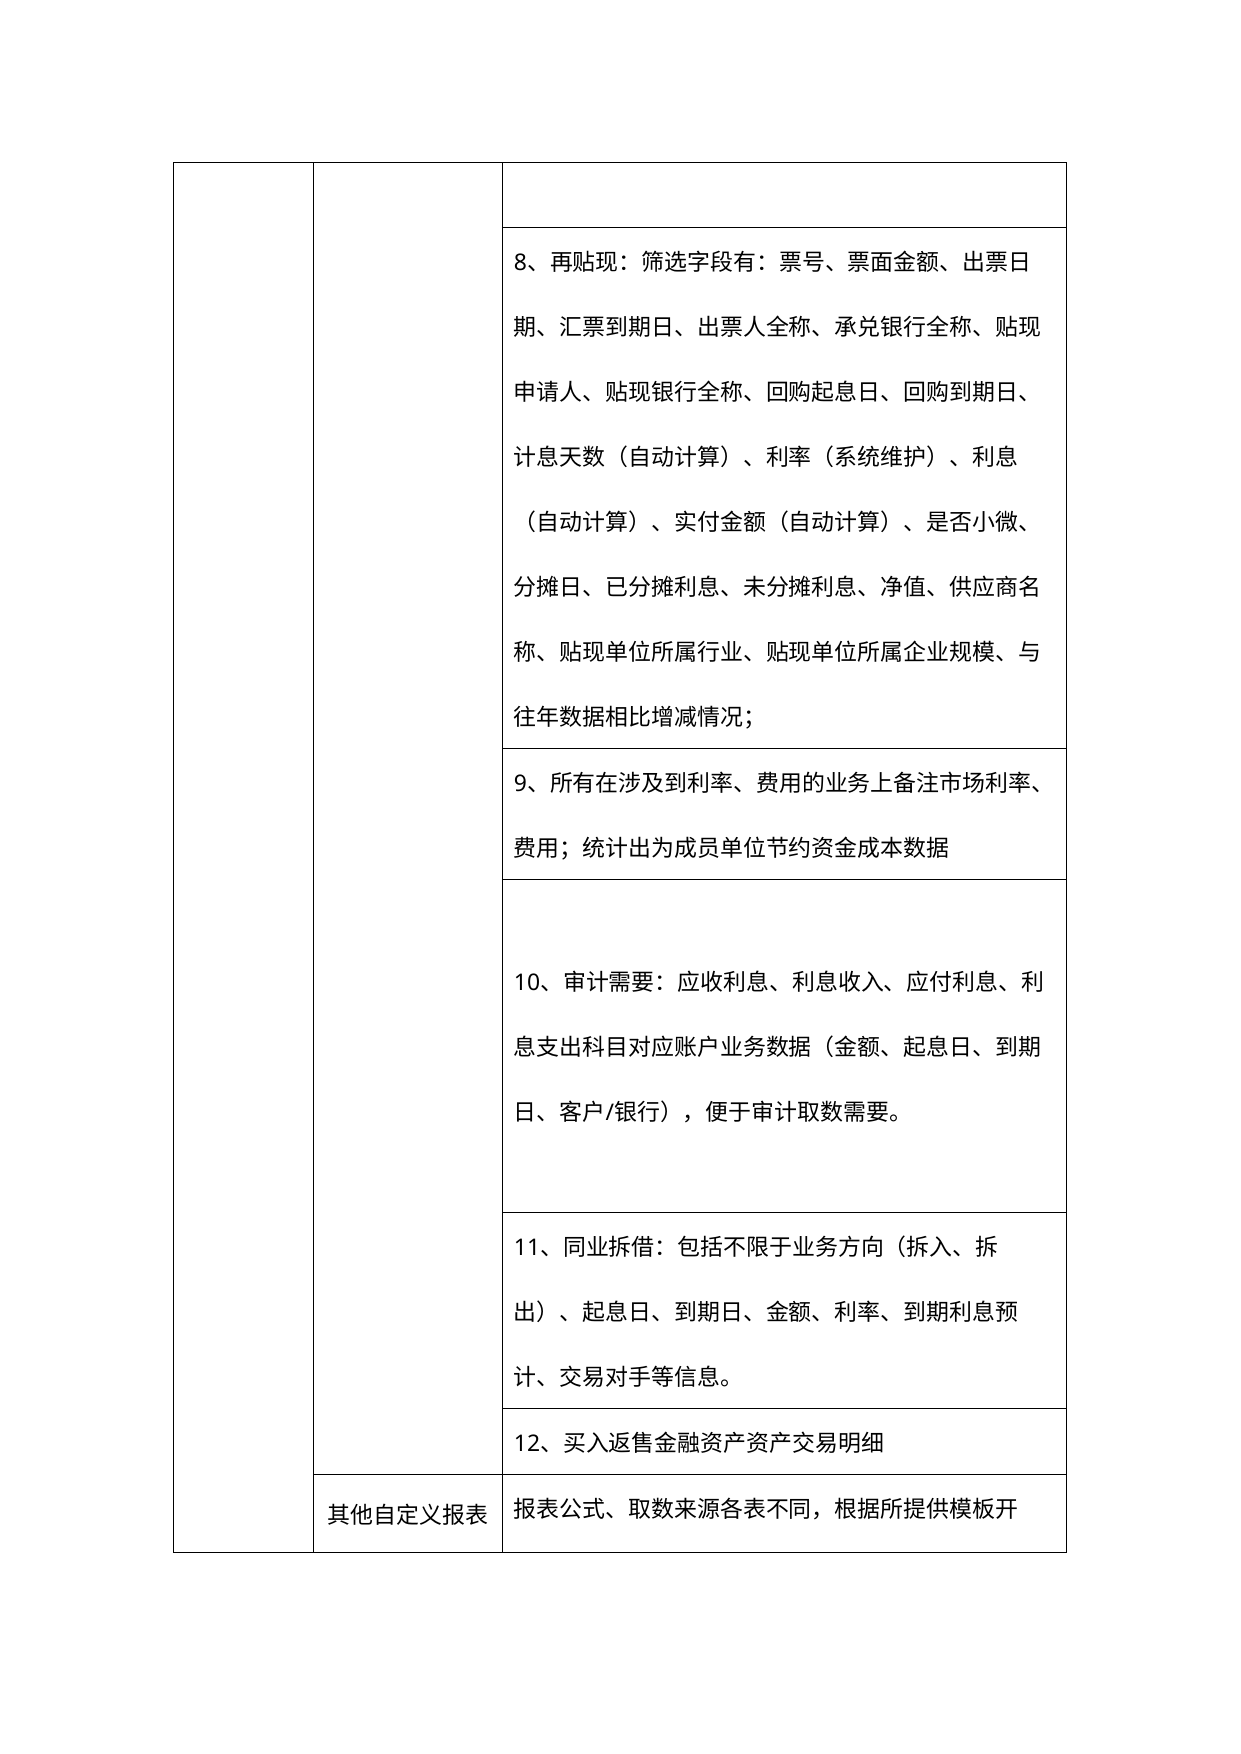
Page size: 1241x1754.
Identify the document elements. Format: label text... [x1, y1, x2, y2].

table_cell 10、审计需要：应收利息、利息收入、应付利息、利息支出科目对应账户业务数据（金额、起息日、到期日、客户/银行），便于审计取数需要。 [503, 880, 1066, 1212]
table_cell 其他自定义报表 [314, 1475, 502, 1552]
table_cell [503, 1475, 1066, 1552]
table_cell 12、买入返售金融资产资产交易明细 [503, 1409, 1066, 1474]
table_cell 9、所有在涉及到利率、费用的业务上备注市场利率、费用；统计出为成员单位节约资金成本数据 [503, 749, 1066, 879]
table_cell 11、同业拆借：包括不限于业务方向（拆入、拆出）、起息日、到期日、金额、利率、到期利息预计、交易对手等信息。 [503, 1213, 1066, 1408]
table_cell 8、再贴现：筛选字段有：票号、票面金额、出票日期、汇票到期日、出票人全称、承兑银行全称、贴现申请人、贴现银行全称、回购起息日、回购到期日、计息天数（自动计算）、利率（系统维护）、利息（自动计算）、实付金额（自动计算）、是否小微、分摊日、已分摊利息、未分摊利息、净值、供应商名称、贴现单位所属行业、贴现单位所属企业规模、与往年数据相比增减情况； [503, 228, 1066, 748]
